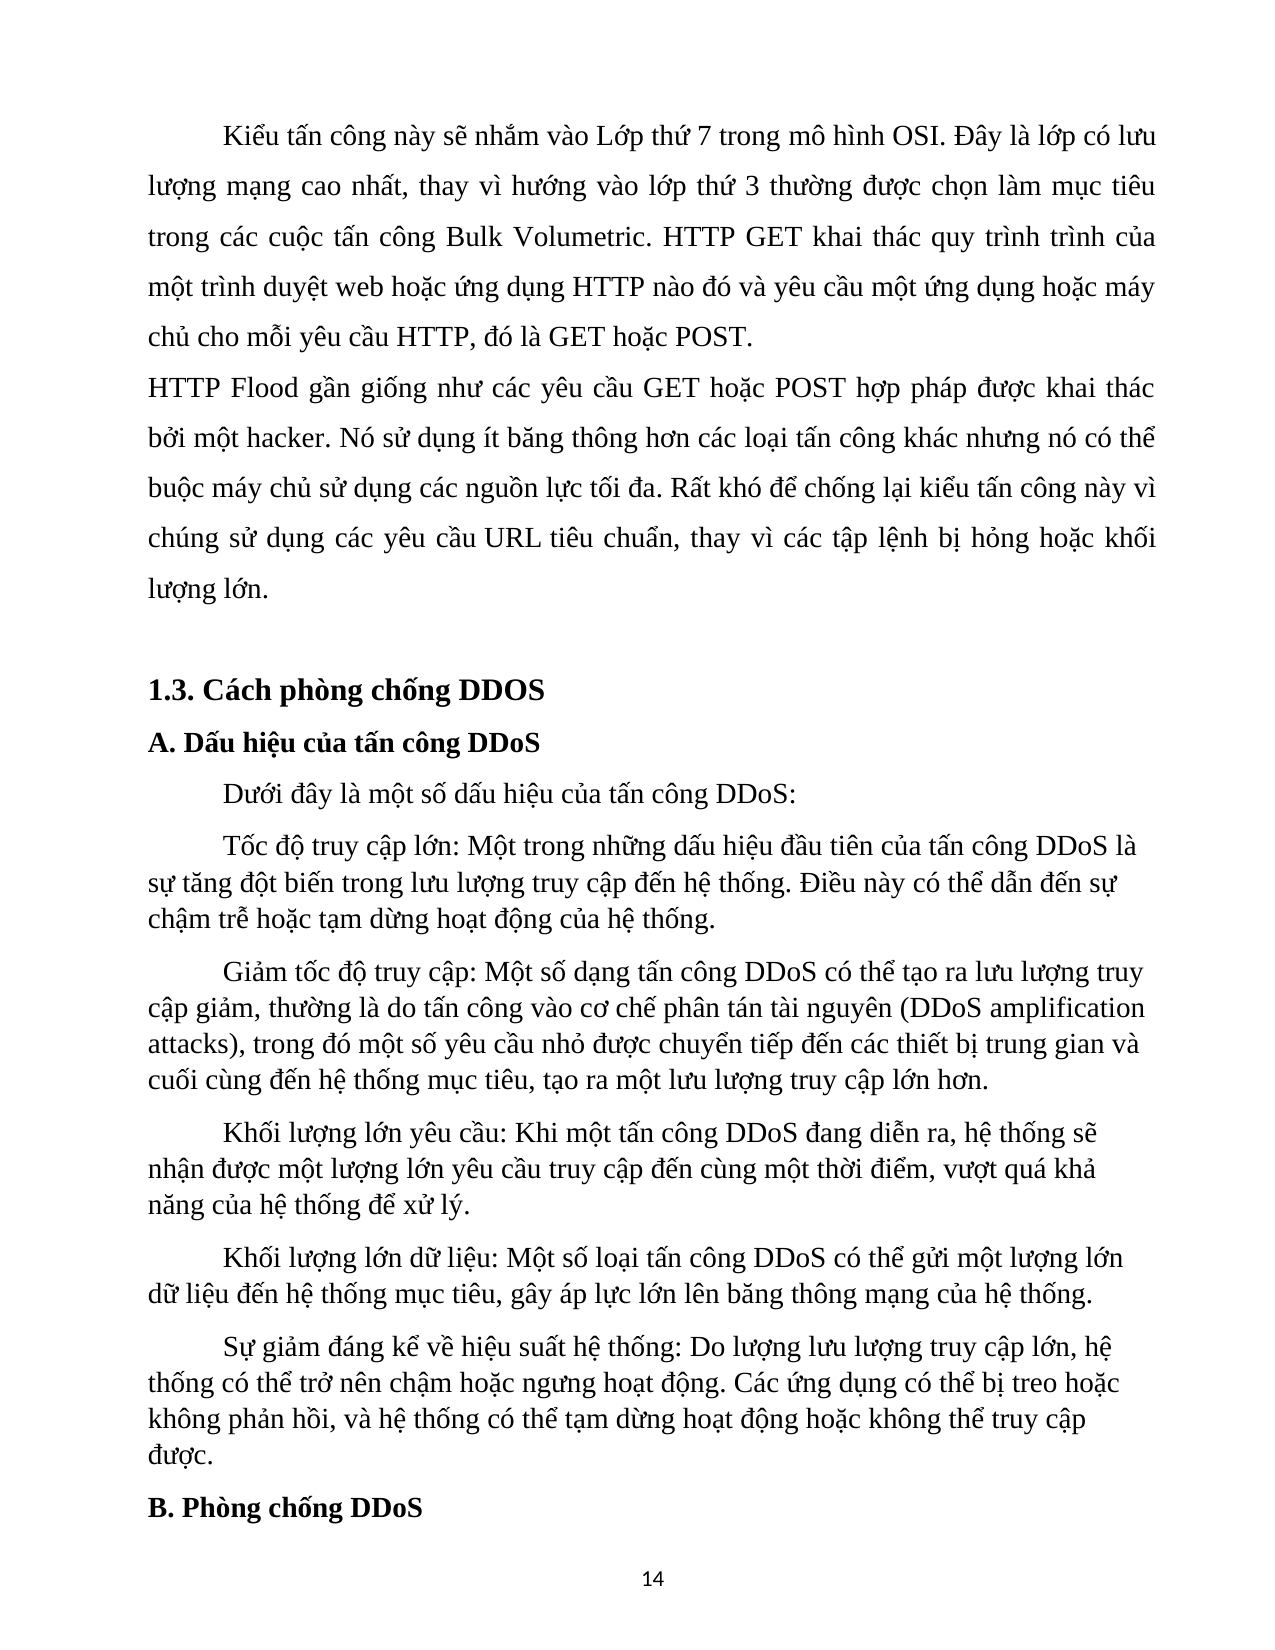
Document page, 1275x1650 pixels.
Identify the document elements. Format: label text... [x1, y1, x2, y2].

text Khối lượng lớn yêu cầu: Khi một tấn công DDoS đang diễn ra, hệ thống sẽ nhận được một lượng lớn yêu cầu truy cập đến cùng một thời điểm, vượt quá khả năng của hệ thống để xử lý. [148, 1115, 1157, 1221]
text Dưới đây là một số dấu hiệu của tấn công DDoS: [148, 776, 1157, 809]
text Sự giảm đáng kể về hiệu suất hệ thống: Do lượng lưu lượng truy cập lớn, hệ thống có thể trở nên chậm hoặc ngưng hoạt động. Các ứng dụng có thể bị treo hoặc không phản hồi, và hệ thống có thể tạm dừng hoạt động hoặc không thể truy cập được. [148, 1329, 1157, 1471]
text Kiểu tấn công này sẽ nhắm vào Lớp thứ 7 trong mô hình OSI. Đây là lớp có lưu lượng mạng cao nhất, thay vì hướng vào lớp thứ 3 thường được chọn làm mục tiêu trong các cuộc tấn công Bulk Volumetric. HTTP GET khai thác quy trình trình của một trình duyệt web hoặc ứng dụng HTTP nào đó và yêu cầu một ứng dụng hoặc máy chủ cho mỗi yêu cầu HTTP, đó là GET hoặc POST. [148, 118, 1157, 353]
text B. Phòng chống DDoS [148, 1490, 1157, 1524]
text Khối lượng lớn dữ liệu: Một số loại tấn công DDoS có thể gửi một lượng lớn dữ liệu đến hệ thống mục tiêu, gây áp lực lớn lên băng thông mạng của hệ thống. [148, 1240, 1157, 1310]
text A. Dấu hiệu của tấn công DDoS [148, 725, 1157, 759]
text HTTP Flood gần giống như các yêu cầu GET hoặc POST hợp pháp được khai thác bởi một hacker. Nó sử dụng ít băng thông hơn các loại tấn công khác nhưng nó có thể buộc máy chủ sử dụng các nguồn lực tối đa. Rất khó để chống lại kiểu tấn công này vì chúng sử dụng các yêu cầu URL tiêu chuẩn, thay vì các tập lệnh bị hỏng hoặc khối lượng lớn. [148, 370, 1157, 604]
text 1.3. Cách phòng chống DDOS [148, 672, 1157, 707]
text Tốc độ truy cập lớn: Một trong những dấu hiệu đầu tiên của tấn công DDoS là sự tăng đột biến trong lưu lượng truy cập đến hệ thống. Điều này có thể dẫn đến sự chậm trễ hoặc tạm dừng hoạt động của hệ thống. [148, 828, 1157, 934]
text Giảm tốc độ truy cập: Một số dạng tấn công DDoS có thể tạo ra lưu lượng truy cập giảm, thường là do tấn công vào cơ chế phân tán tài nguyên (DDoS amplification attacks), trong đó một số yêu cầu nhỏ được chuyển tiếp đến các thiết bị trung gian và cuối cùng đến hệ thống mục tiêu, tạo ra một lưu lượng truy cập lớn hơn. [148, 954, 1157, 1096]
